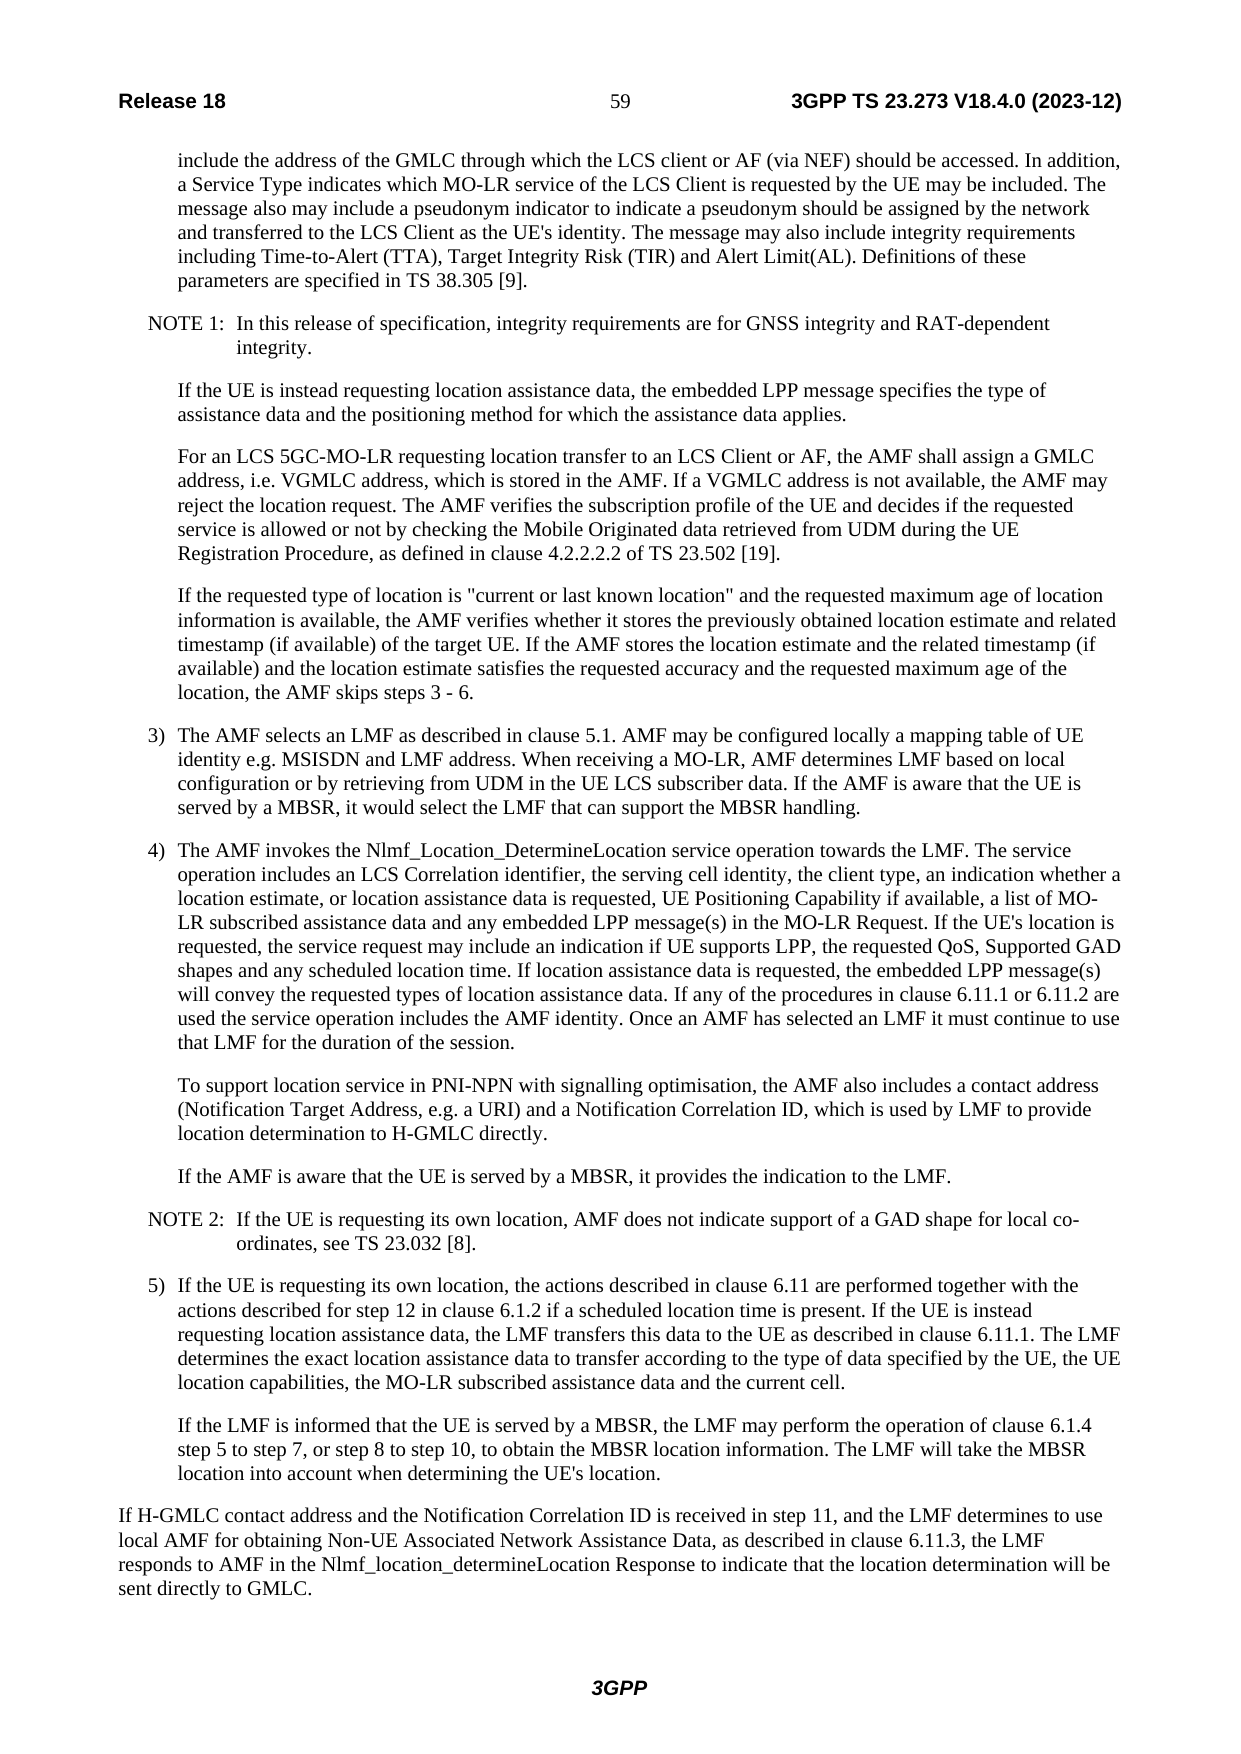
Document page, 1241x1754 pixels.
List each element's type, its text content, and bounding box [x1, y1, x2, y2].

text If the LMF is informed that the UE is served by a MBSR, the LMF may perform the operation of clause 6.1.4 step 5 to step 7, or step 8 to step 10, to obtain the MBSR location information. The LMF will take the MBSR location into account when determining the UE's location. [148, 1412, 1122, 1485]
text 4) The AMF invokes the Nlmf_Location_DetermineLocation service operation towards the LMF. The service operation includes an LCS Correlation identifier, the serving cell identity, the client type, an indication whether a location estimate, or location assistance data is requested, UE Positioning Capability if available, a list of MO-LR subscribed assistance data and any embedded LPP message(s) in the MO-LR Request. If the UE's location is requested, the service request may include an indication if UE supports LPP, the requested QoS, Supported GAD shapes and any scheduled location time. If location assistance data is requested, the embedded LPP message(s) will convey the requested types of location assistance data. If any of the procedures in clause 6.11.1 or 6.11.2 are used the service operation includes the AMF identity. Once an AMF has selected an LMF it must continue to use that LMF for the duration of the session. [148, 837, 1122, 1054]
text If the UE is instead requesting location assistance data, the embedded LPP message specifies the type of assistance data and the positioning method for which the assistance data applies. [148, 377, 1122, 426]
text If the AMF is aware that the UE is served by a MBSR, it provides the indication to the LMF. [148, 1164, 1122, 1188]
text To support location service in PNI-NPN with signalling optimisation, the AMF also includes a contact address (Notification Target Address, e.g. a URI) and a Notification Correlation ID, which is used by LMF to provide location determination to H-GMLC directly. [148, 1073, 1122, 1145]
text For an LCS 5GC-MO-LR requesting location transfer to an LCS Client or AF, the AMF shall assign a GMLC address, i.e. VGMLC address, which is stored in the AMF. If a VGMLC address is not available, the AMF may reject the location request. The AMF verifies the subscription profile of the UE and decides if the requested service is allowed or not by checking the Mobile Originated data retrieved from UDM during the UE Registration Procedure, as defined in clause 4.2.2.2.2 of TS 23.502 [19]. [148, 444, 1122, 565]
text If the requested type of location is "current or last known location" and the requested maximum age of location information is available, the AMF verifies whether it stores the previously obtained location estimate and related timestamp (if available) of the target UE. If the AMF stores the location estimate and the related timestamp (if available) and the location estimate satisfies the requested accuracy and the requested maximum age of the location, the AMF skips steps 3 - 6. [148, 583, 1122, 704]
text NOTE 1: In this release of specification, integrity requirements are for GNSS integrity and RAT-dependent integrity. [148, 311, 1122, 359]
text NOTE 2: If the UE is requesting its own location, AMF does not indicate support of a GAD shape for local co-ordinates, see TS 23.032 [8]. [148, 1207, 1122, 1255]
text If H-GMLC contact address and the Notification Correlation ID is received in step 11, and the LMF determines to use local AMF for obtaining Non-UE Associated Network Assistance Data, as described in clause 6.11.3, the LMF responds to AMF in the Nlmf_location_determineLocation Response to indicate that the location determination will be sent directly to GMLC. [118, 1503, 1122, 1600]
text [148, 147, 1122, 292]
text 3) The AMF selects an LMF as described in clause 5.1. AMF may be configured locally a mapping table of UE identity e.g. MSISDN and LMF address. When receiving a MO-LR, AMF determines LMF based on local configuration or by retrieving from UDM in the UE LCS subscriber data. If the AMF is aware that the UE is served by a MBSR, it would select the LMF that can support the MBSR handling. [148, 722, 1122, 819]
text 5) If the UE is requesting its own location, the actions described in clause 6.11 are performed together with the actions described for step 12 in clause 6.1.2 if a scheduled location time is present. If the UE is instead requesting location assistance data, the LMF transfers this data to the UE as described in clause 6.11.1. The LMF determines the exact location assistance data to transfer according to the type of data specified by the UE, the UE location capabilities, the MO-LR subscribed assistance data and the current cell. [148, 1273, 1122, 1394]
